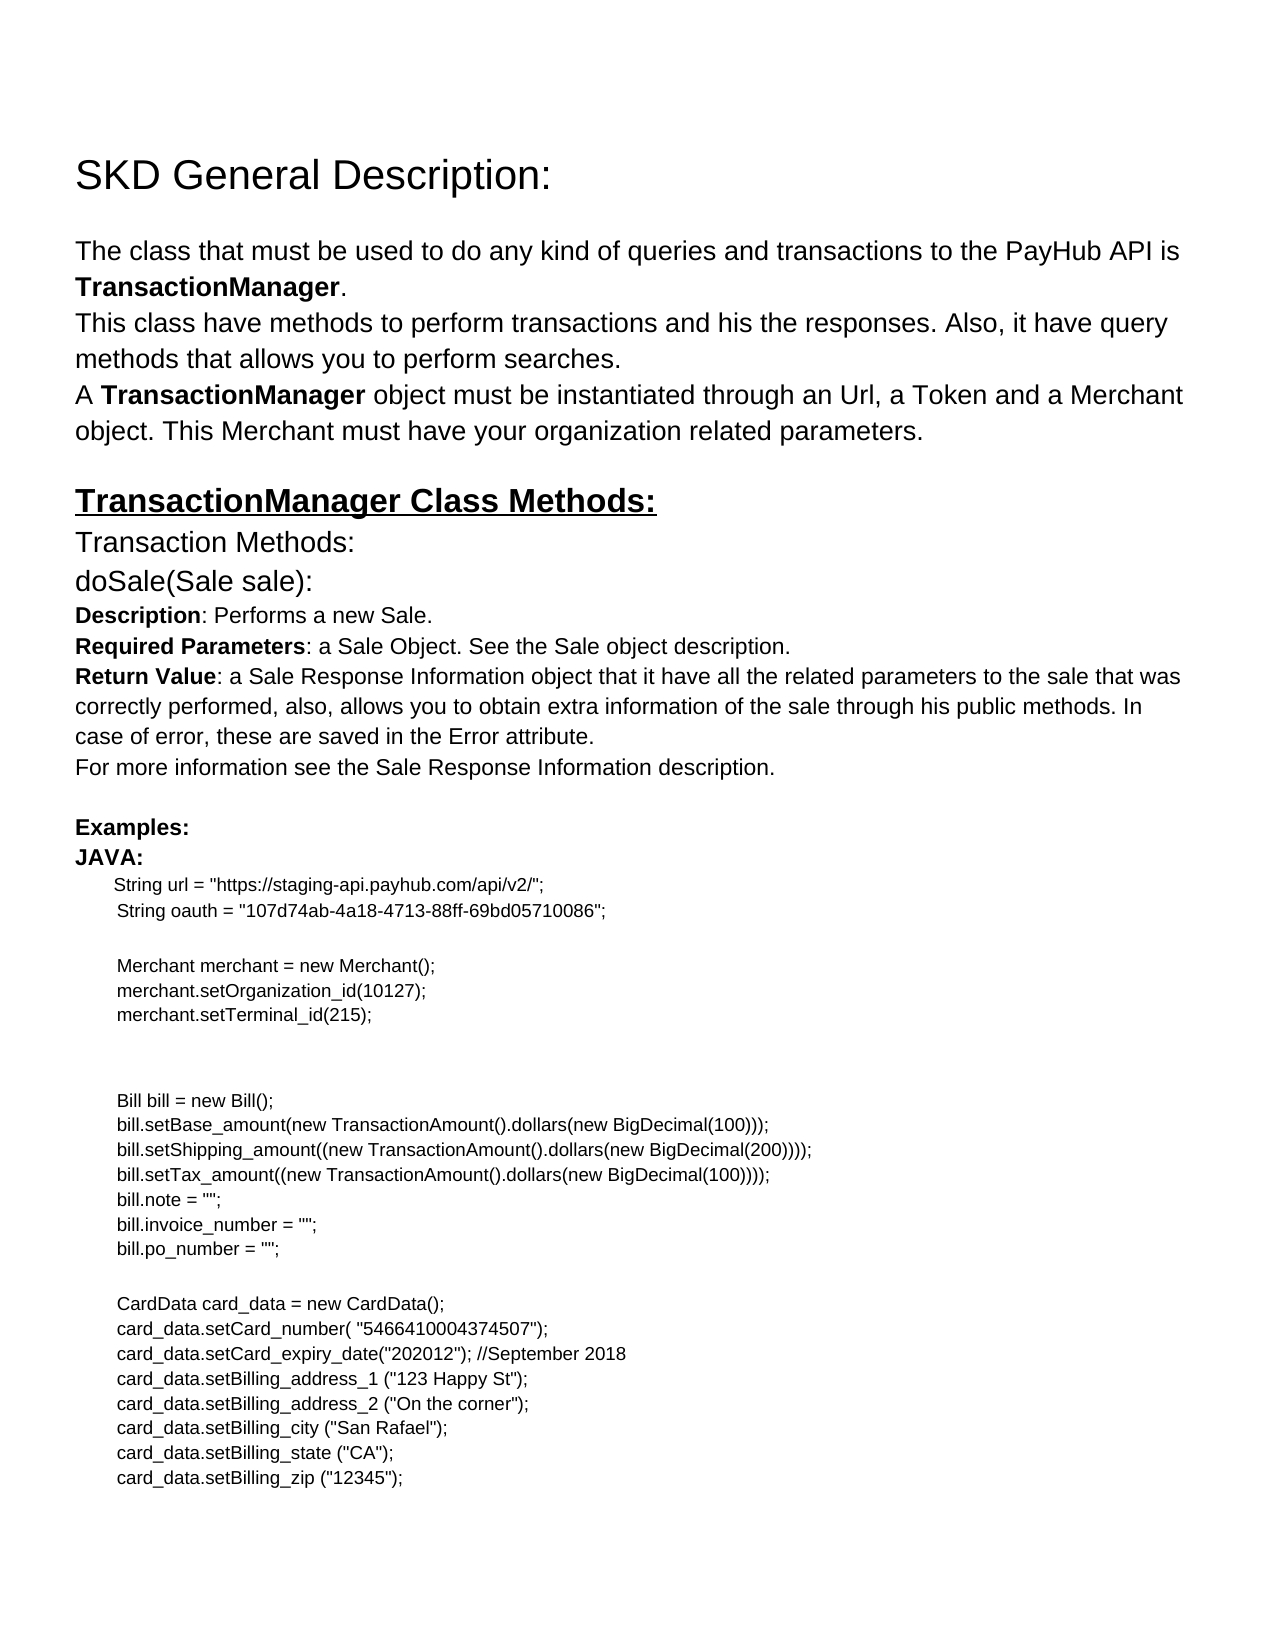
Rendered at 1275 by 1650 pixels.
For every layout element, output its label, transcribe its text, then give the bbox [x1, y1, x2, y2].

text Examples: [75, 814, 1191, 840]
text card_data.setCard_number( "5466410004374507"); [75, 1318, 1191, 1339]
text String url = "https://staging-api.payhub.com/api/v2/"; [75, 874, 1191, 896]
text TransactionManager Class Methods: [75, 481, 1191, 519]
text merchant.setOrganization_id(10127); [75, 979, 1191, 1001]
text bill.po_number = ""; [75, 1238, 1191, 1260]
text card_data.setBilling_zip ("12345"); [75, 1467, 1191, 1488]
text For more information see the Sale Response Information description. [75, 753, 1191, 780]
text bill.note = ""; [75, 1189, 1191, 1210]
text card_data.setBilling_address_1 ("123 Happy St"); [75, 1368, 1191, 1389]
text Return Value: a Sale Response Information object that it have all the related parameters to the sale that was correctly performed, also, allows you to obtain extra information of the sale through his public methods. In case of error, these are saved in the Error attribute. [75, 663, 1191, 749]
text A TransactionManager object must be instantiated through an Url, a Token and a Merchant object. This Merchant must have your organization related parameters. [75, 379, 1191, 446]
text The class that must be used to do any kind of queries and transactions to the PayHub API is TransactionManager. [75, 235, 1191, 302]
text String oauth = "107d74ab-4a18-4713-88ff-69bd05710086"; [75, 900, 1191, 921]
text Description: Performs a new Sale. [75, 602, 1191, 629]
text card_data.setBilling_state ("CA"); [75, 1442, 1191, 1463]
text bill.setShipping_amount((new TransactionAmount().dollars(new BigDecimal(200)))); [75, 1139, 1191, 1161]
text Merchant merchant = new Merchant(); [75, 955, 1191, 976]
text CardData card_data = new CardData(); [75, 1293, 1191, 1315]
text This class have methods to perform transactions and his the responses. Also, it have query methods that allows you to perform searches. [75, 307, 1191, 374]
text merchant.setTerminal_id(215); [75, 1004, 1191, 1026]
text bill.setBase_amount(new TransactionAmount().dollars(new BigDecimal(100))); [75, 1114, 1191, 1136]
text SKD General Description: [75, 150, 1191, 198]
text card_data.setBilling_city ("San Rafael"); [75, 1417, 1191, 1439]
text bill.setTax_amount((new TransactionAmount().dollars(new BigDecimal(100)))); [75, 1164, 1191, 1185]
text JAVA: [75, 844, 1191, 870]
text card_data.setCard_expiry_date("202012"); //September 2018 [75, 1343, 1191, 1364]
text card_data.setBilling_address_2 ("On the corner"); [75, 1392, 1191, 1414]
text Required Parameters: a Sale Object. See the Sale object description. [75, 633, 1191, 659]
text doSale(Sale sale): [75, 564, 1191, 597]
text Transaction Methods: [75, 525, 1191, 559]
text Bill bill = new Bill(); [75, 1089, 1191, 1111]
text bill.invoice_number = ""; [75, 1213, 1191, 1235]
